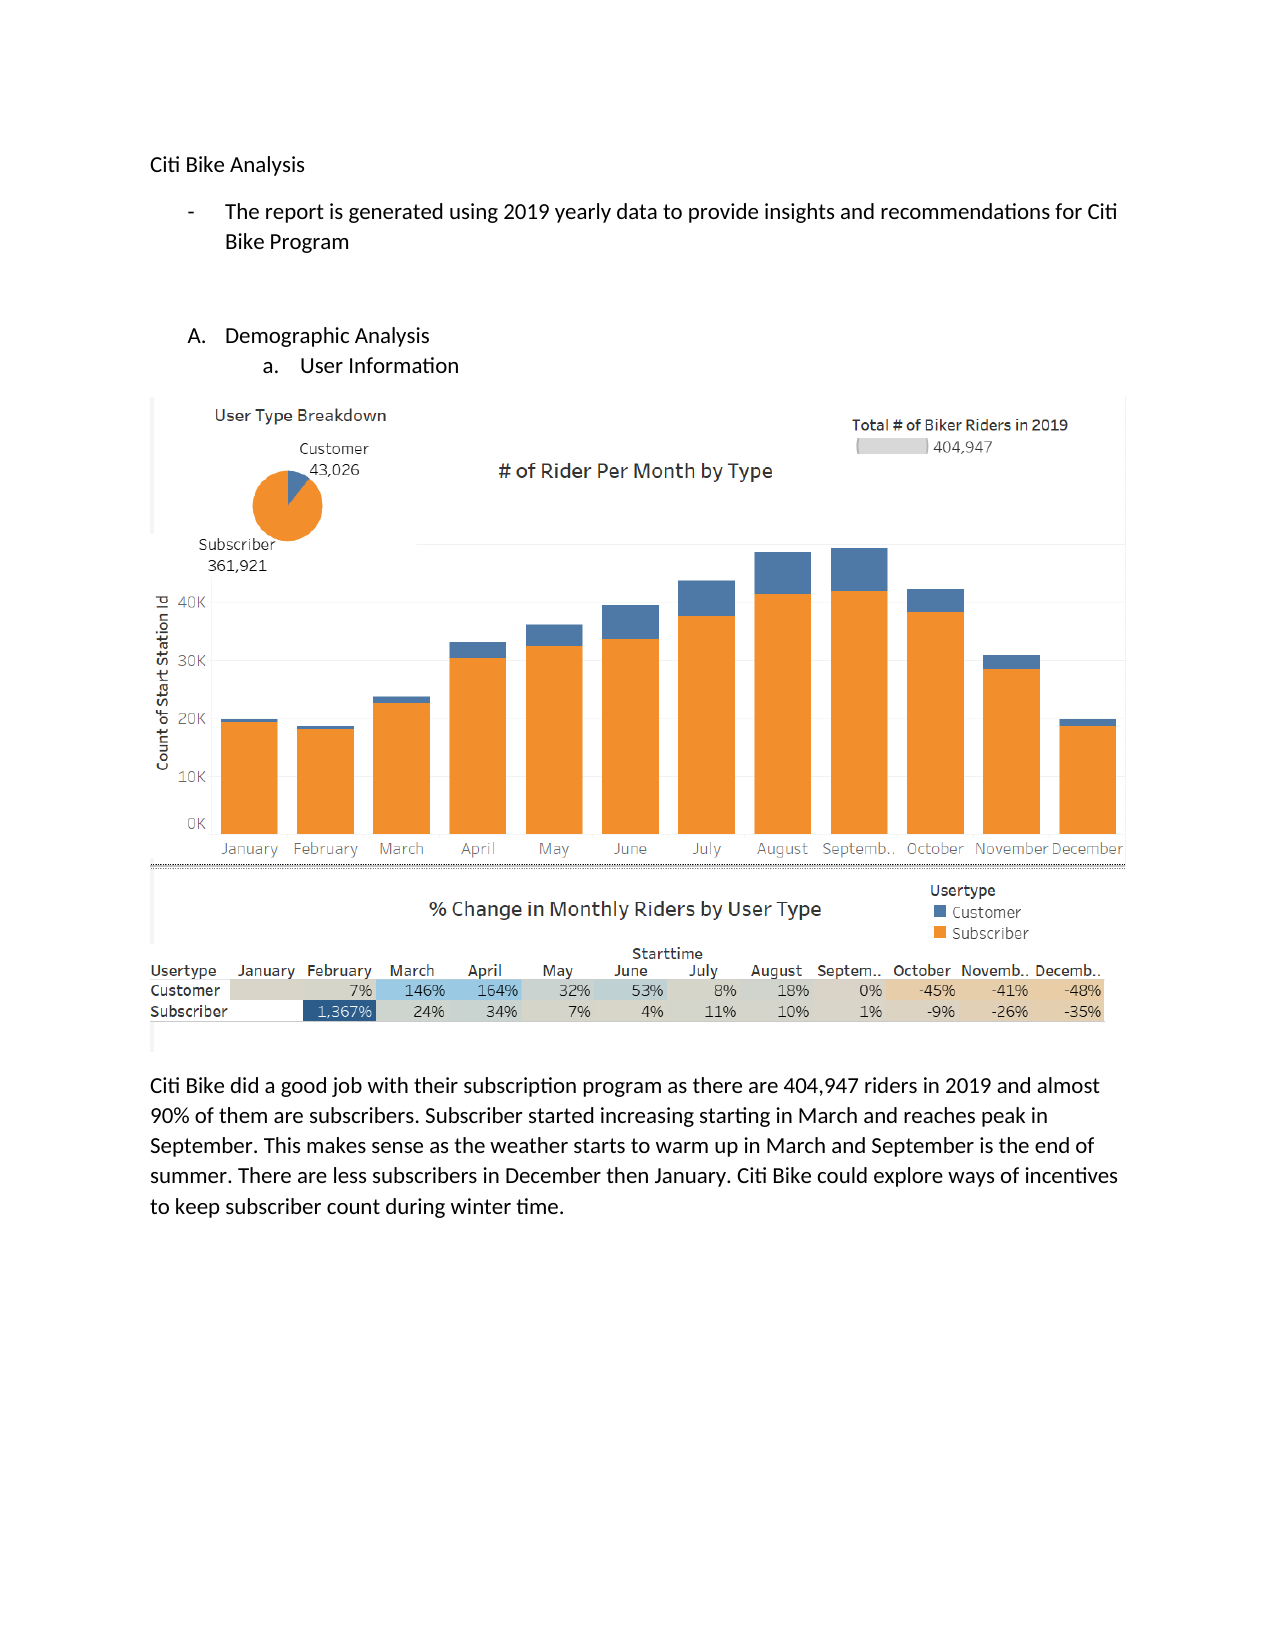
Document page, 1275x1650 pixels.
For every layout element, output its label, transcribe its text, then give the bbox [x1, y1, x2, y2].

list Demographic Analysis [187, 321, 1125, 349]
list The report is generated using 2019 yearly data to provide insights and recommendations for Citi Bike Program [187, 197, 1125, 255]
picture [150, 397, 1125, 1052]
list User Information [262, 351, 1125, 379]
text Citi Bike did a good job with their subscription program as there are 404,947 riders in 2019 and almost 90% of them are subscribers. Subscriber started increasing starting in March and reaches peak in September. This makes sense as the weather starts to warm up in March and September is the end of summer. There are less subscribers in December then January. Citi Bike could explore ways of incentives to keep subscriber count during winter time. [150, 1071, 1125, 1220]
text Citi Bike Analysis [150, 150, 1125, 178]
